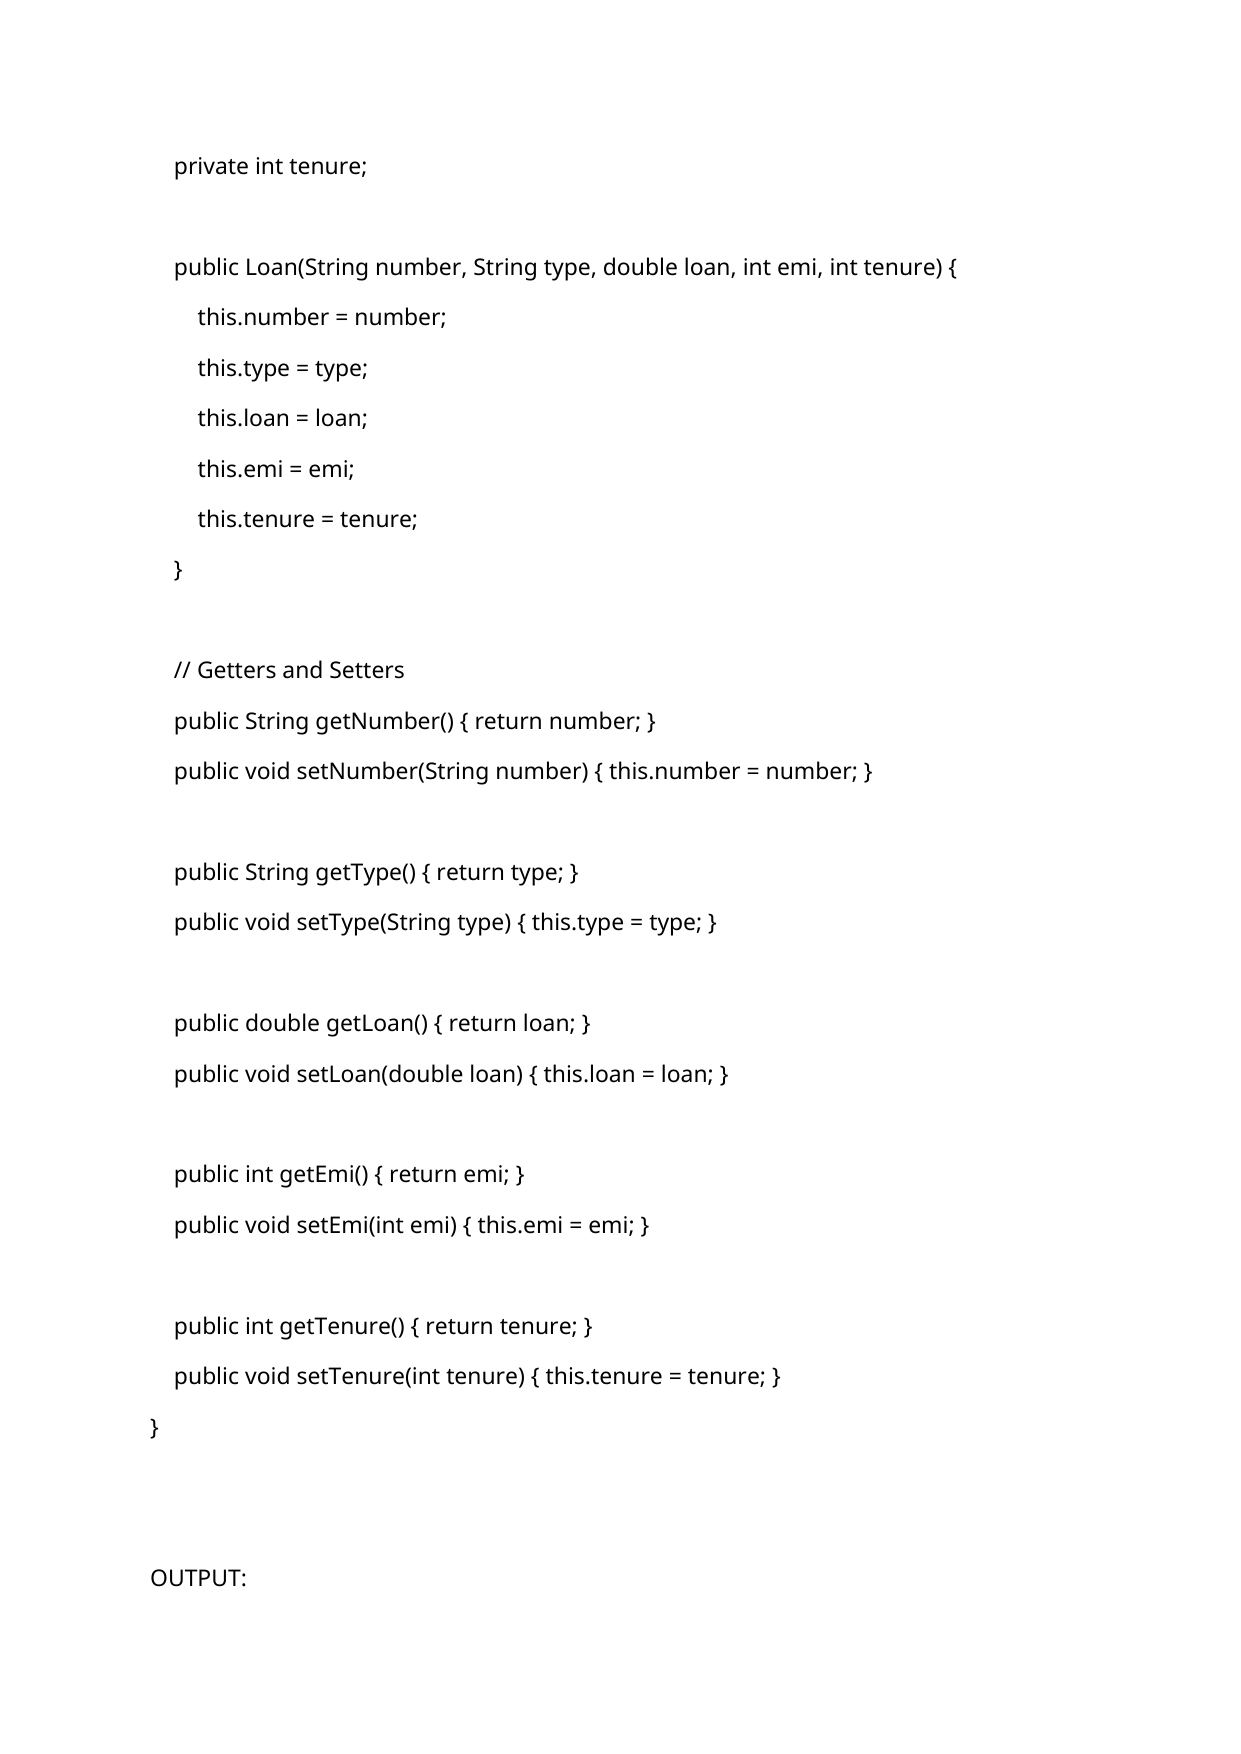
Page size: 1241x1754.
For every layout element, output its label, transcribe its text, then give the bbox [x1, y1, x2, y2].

text this.emi = emi; [150, 452, 1090, 484]
text public String getType() { return type; } [150, 856, 1090, 887]
text } [150, 1410, 1090, 1442]
text private int tenure; [150, 150, 1090, 181]
text this.loan = loan; [150, 402, 1090, 433]
text this.number = number; [150, 301, 1090, 332]
text public Loan(String number, String type, double loan, int emi, int tenure) { [150, 251, 1090, 282]
text public void setLoan(double loan) { this.loan = loan; } [150, 1057, 1090, 1089]
text public double getLoan() { return loan; } [150, 1007, 1090, 1038]
text public void setType(String type) { this.type = type; } [150, 906, 1090, 937]
text // Getters and Setters [150, 654, 1090, 685]
text public int getEmi() { return emi; } [150, 1158, 1090, 1189]
text public void setTenure(int tenure) { this.tenure = tenure; } [150, 1360, 1090, 1391]
text public void setEmi(int emi) { this.emi = emi; } [150, 1209, 1090, 1240]
text this.type = type; [150, 352, 1090, 383]
text OUTPUT: [150, 1562, 1090, 1593]
text public void setNumber(String number) { this.number = number; } [150, 755, 1090, 786]
text } [150, 553, 1090, 584]
text this.tenure = tenure; [150, 503, 1090, 534]
text public String getNumber() { return number; } [150, 704, 1090, 736]
text public int getTenure() { return tenure; } [150, 1309, 1090, 1341]
